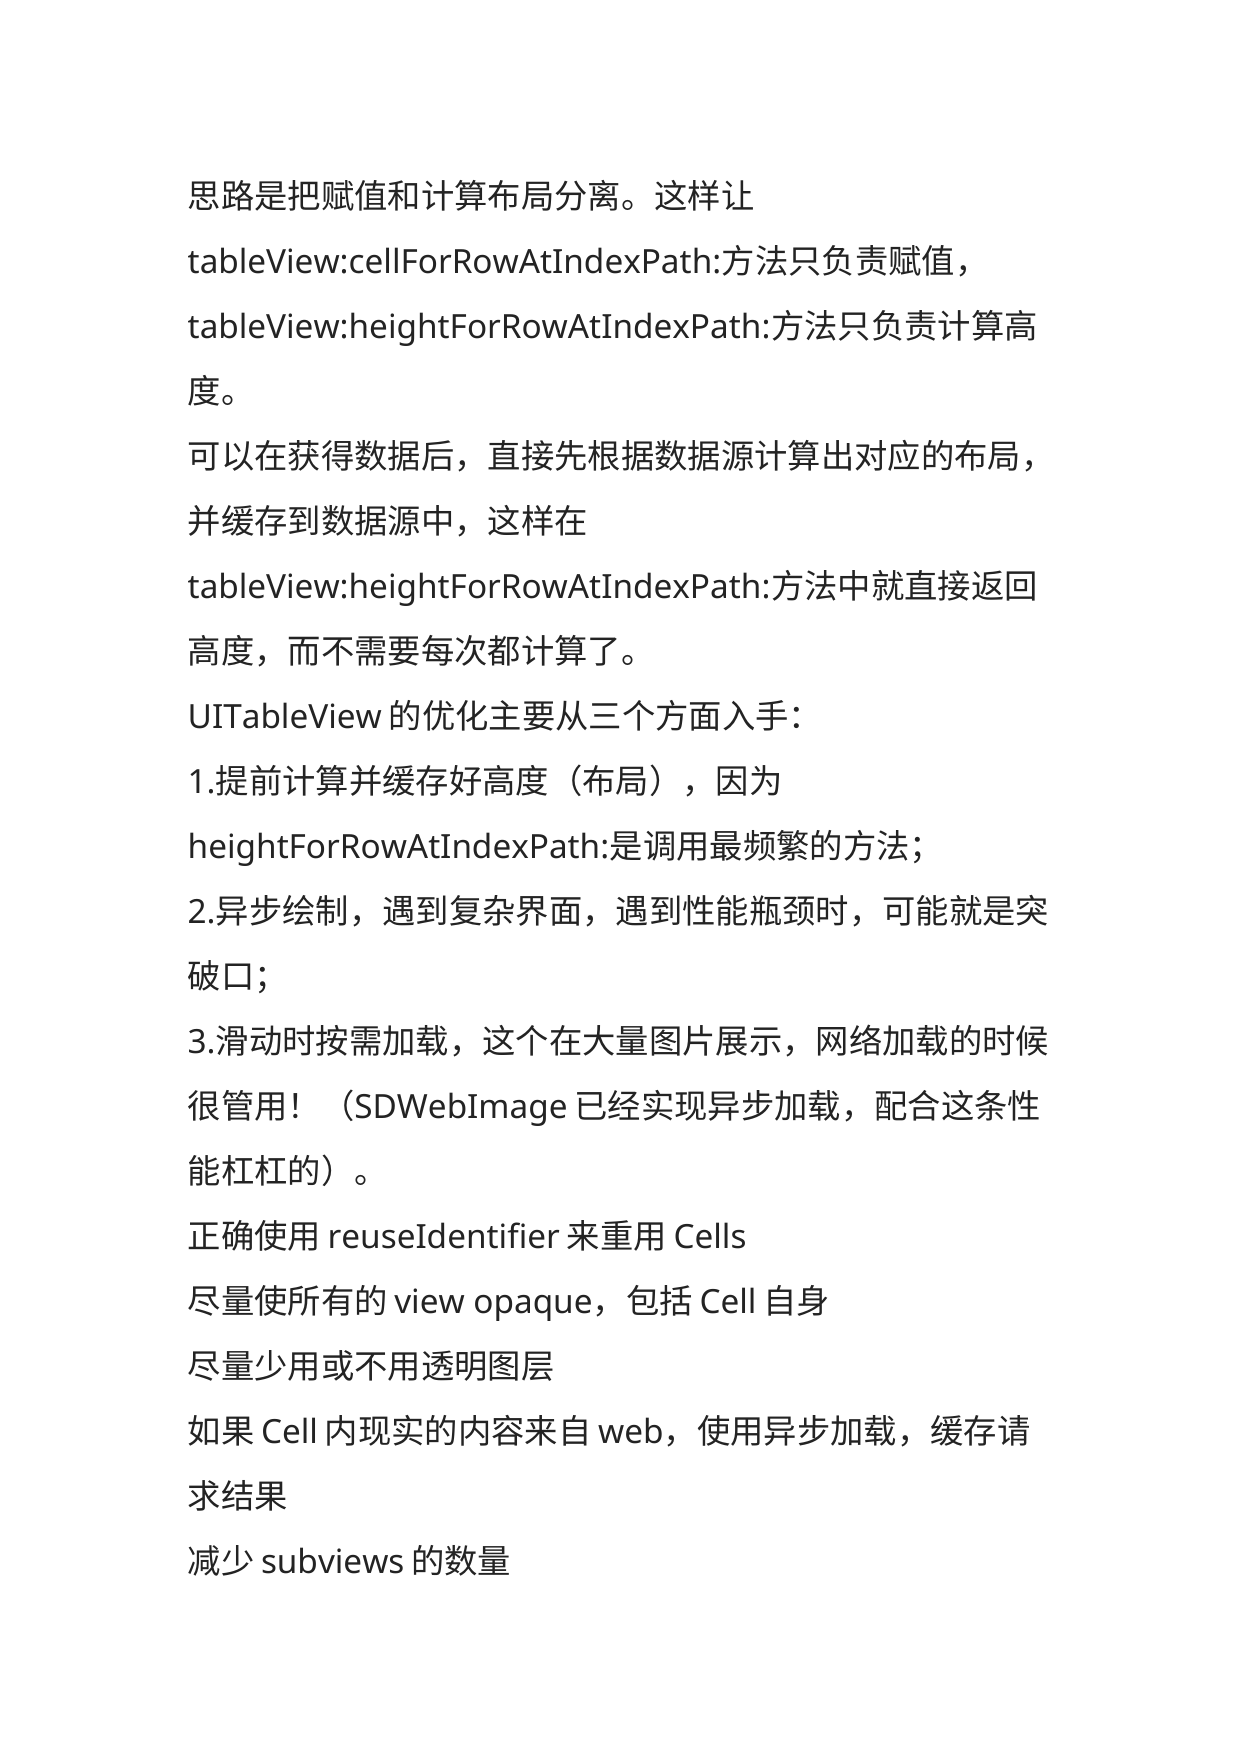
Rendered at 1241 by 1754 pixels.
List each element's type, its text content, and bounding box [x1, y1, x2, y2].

text 如果Cell内现实的内容来自web，使用异步加载，缓存请求结果 [187, 1397, 1053, 1527]
text 尽量使所有的view opaque，包括Cell自身 [187, 1267, 1053, 1332]
text 思路是把赋值和计算布局分离。这样让tableView:cellForRowAtIndexPath:方法只负责赋值，tableView:heightForRowAtIndexPath:方法只负责计算高度。 [187, 162, 1053, 422]
text 正确使用reuseIdentifier来重用Cells [187, 1202, 1053, 1267]
text 1.提前计算并缓存好高度（布局），因为heightForRowAtIndexPath:是调用最频繁的方法； [187, 747, 1053, 877]
text 2.异步绘制，遇到复杂界面，遇到性能瓶颈时，可能就是突破口； [187, 877, 1053, 1007]
text 减少subviews的数量 [187, 1527, 1053, 1592]
text 3.滑动时按需加载，这个在大量图片展示，网络加载的时候很管用！（SDWebImage已经实现异步加载，配合这条性能杠杠的）。 [187, 1007, 1053, 1202]
text 尽量少用或不用透明图层 [187, 1332, 1053, 1397]
text UITableView的优化主要从三个方面入手： [187, 682, 1053, 747]
text 可以在获得数据后，直接先根据数据源计算出对应的布局，并缓存到数据源中，这样在tableView:heightForRowAtIndexPath:方法中就直接返回高度，而不需要每次都计算了。 [187, 422, 1053, 682]
